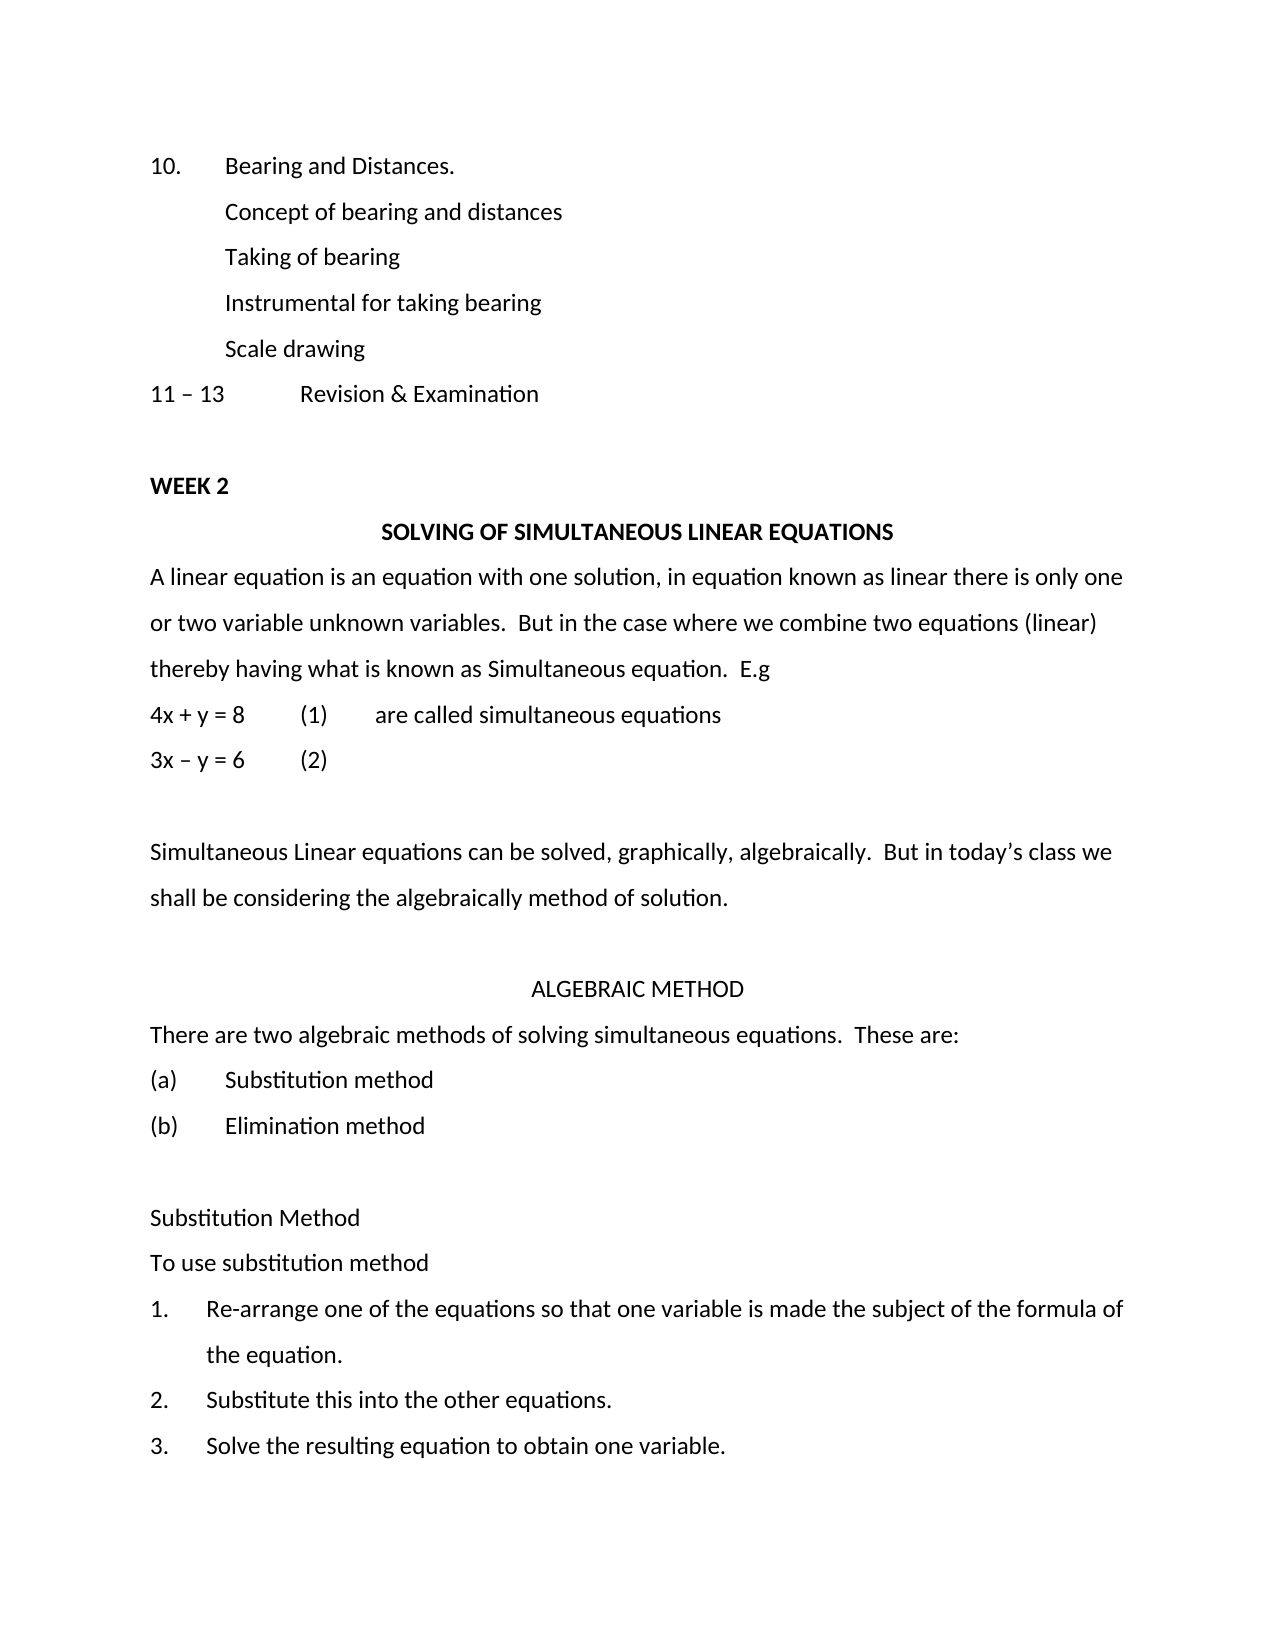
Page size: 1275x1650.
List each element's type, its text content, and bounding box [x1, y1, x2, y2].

list Solve the resulting equation to obtain one variable. [150, 1430, 1125, 1461]
text (b) Elimination method [150, 1110, 1125, 1141]
text Instrumental for taking bearing [150, 287, 1125, 318]
text (a) Substitution method [150, 1064, 1125, 1095]
text Simultaneous Linear equations can be solved, graphically, algebraically. But in today’s class we shall be considering the algebraically method of solution. [150, 836, 1125, 912]
text Scale drawing [150, 333, 1125, 363]
text There are two algebraic methods of solving simultaneous equations. These are: [150, 1019, 1125, 1049]
text Substitution Method [150, 1202, 1125, 1232]
text SOLVING OF SIMULTANEOUS LINEAR EQUATIONS [150, 516, 1125, 546]
text Concept of bearing and distances [150, 196, 1125, 226]
text A linear equation is an equation with one solution, in equation known as linear there is only one or two variable unknown variables. But in the case where we combine two equations (linear) thereby having what is known as Simultaneous equation. E.g [150, 562, 1125, 683]
list Re-arrange one of the equations so that one variable is made the subject of the formula of the equation. [150, 1293, 1125, 1369]
text Taking of bearing [150, 241, 1125, 272]
text WEEK 2 [150, 470, 1125, 501]
text 11 – 13 Revision & Examination [150, 379, 1125, 409]
text 4x + y = 8 (1) are called simultaneous equations [150, 699, 1125, 729]
list Substitute this into the other equations. [150, 1385, 1125, 1415]
text 3x – y = 6 (2) [150, 744, 1125, 775]
text To use substitution method [150, 1247, 1125, 1278]
text ALGEBRAIC METHOD [150, 973, 1125, 1004]
text 10. Bearing and Distances. [150, 150, 1125, 181]
